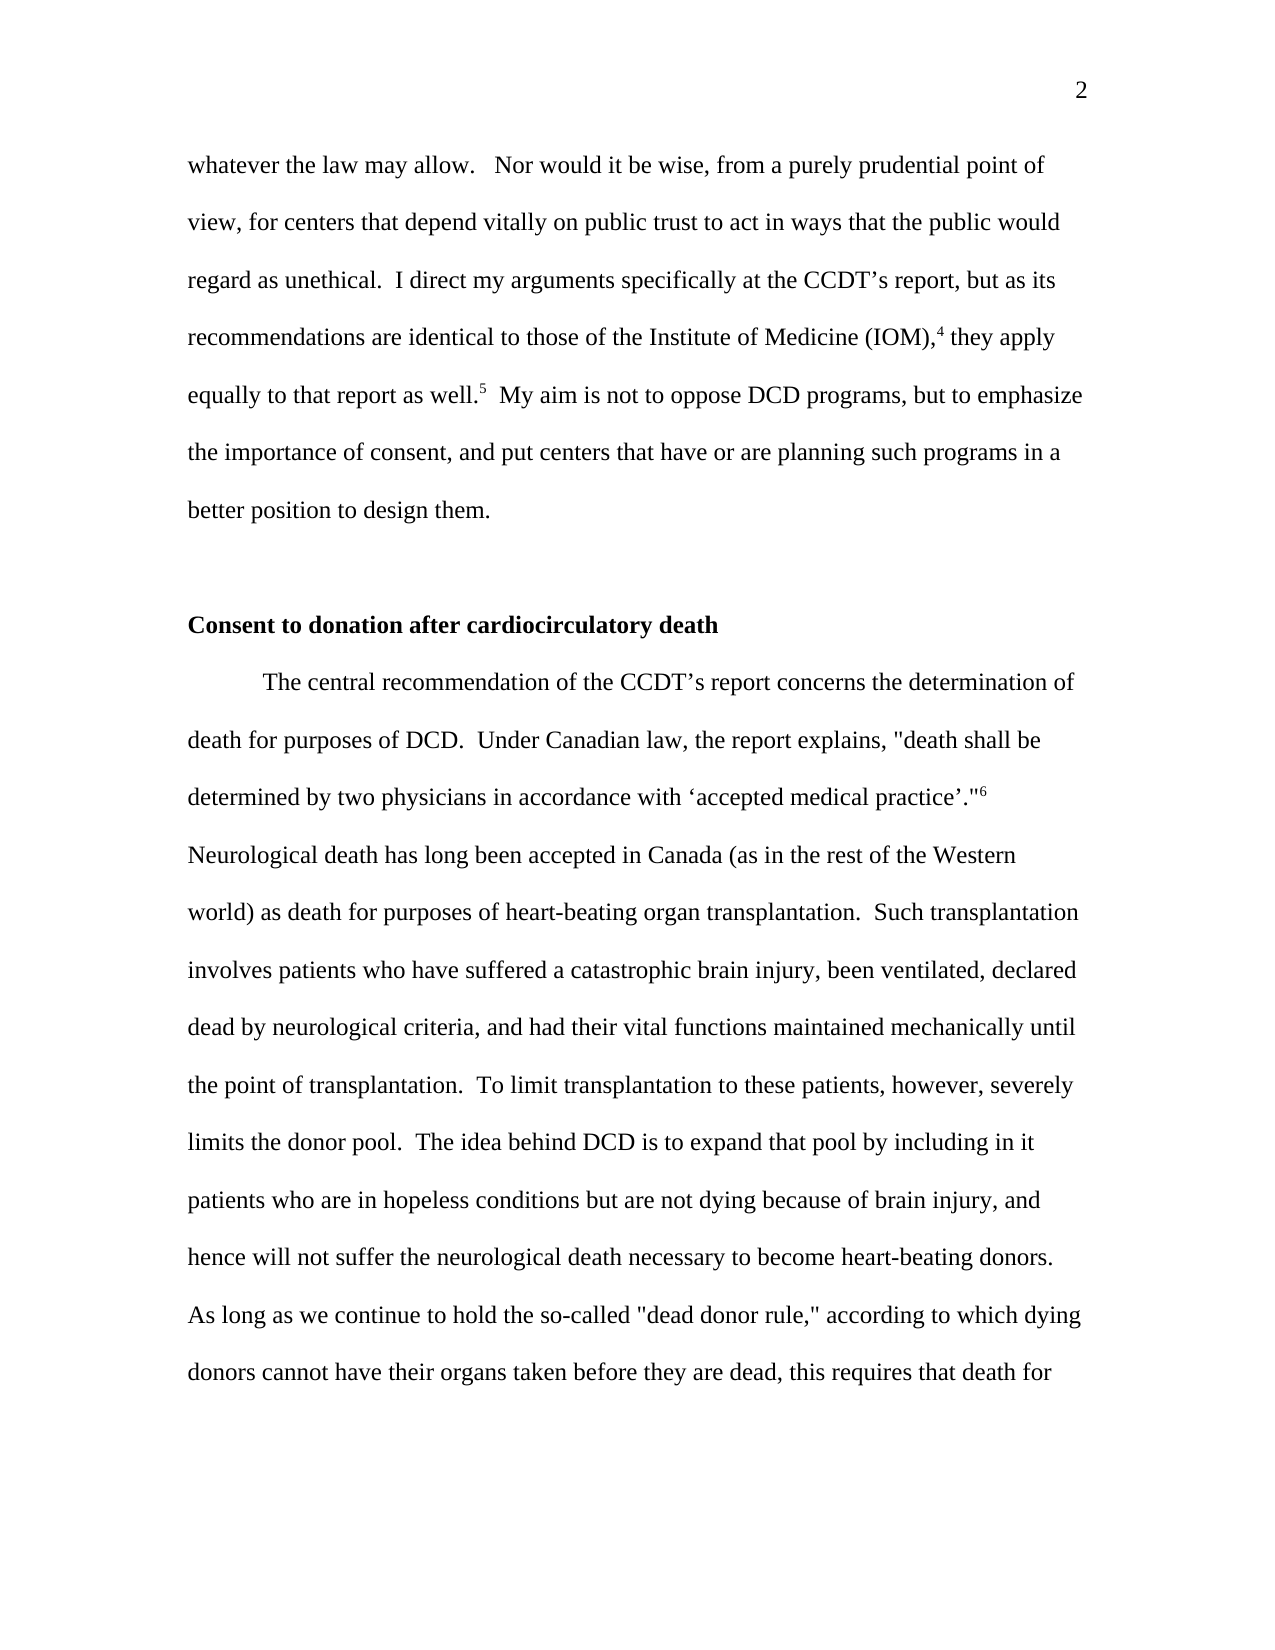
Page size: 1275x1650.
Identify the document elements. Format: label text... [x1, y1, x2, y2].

text Consent to donation after cardiocirculatory death [187, 610, 1087, 639]
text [187, 667, 1087, 1386]
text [187, 150, 1087, 524]
